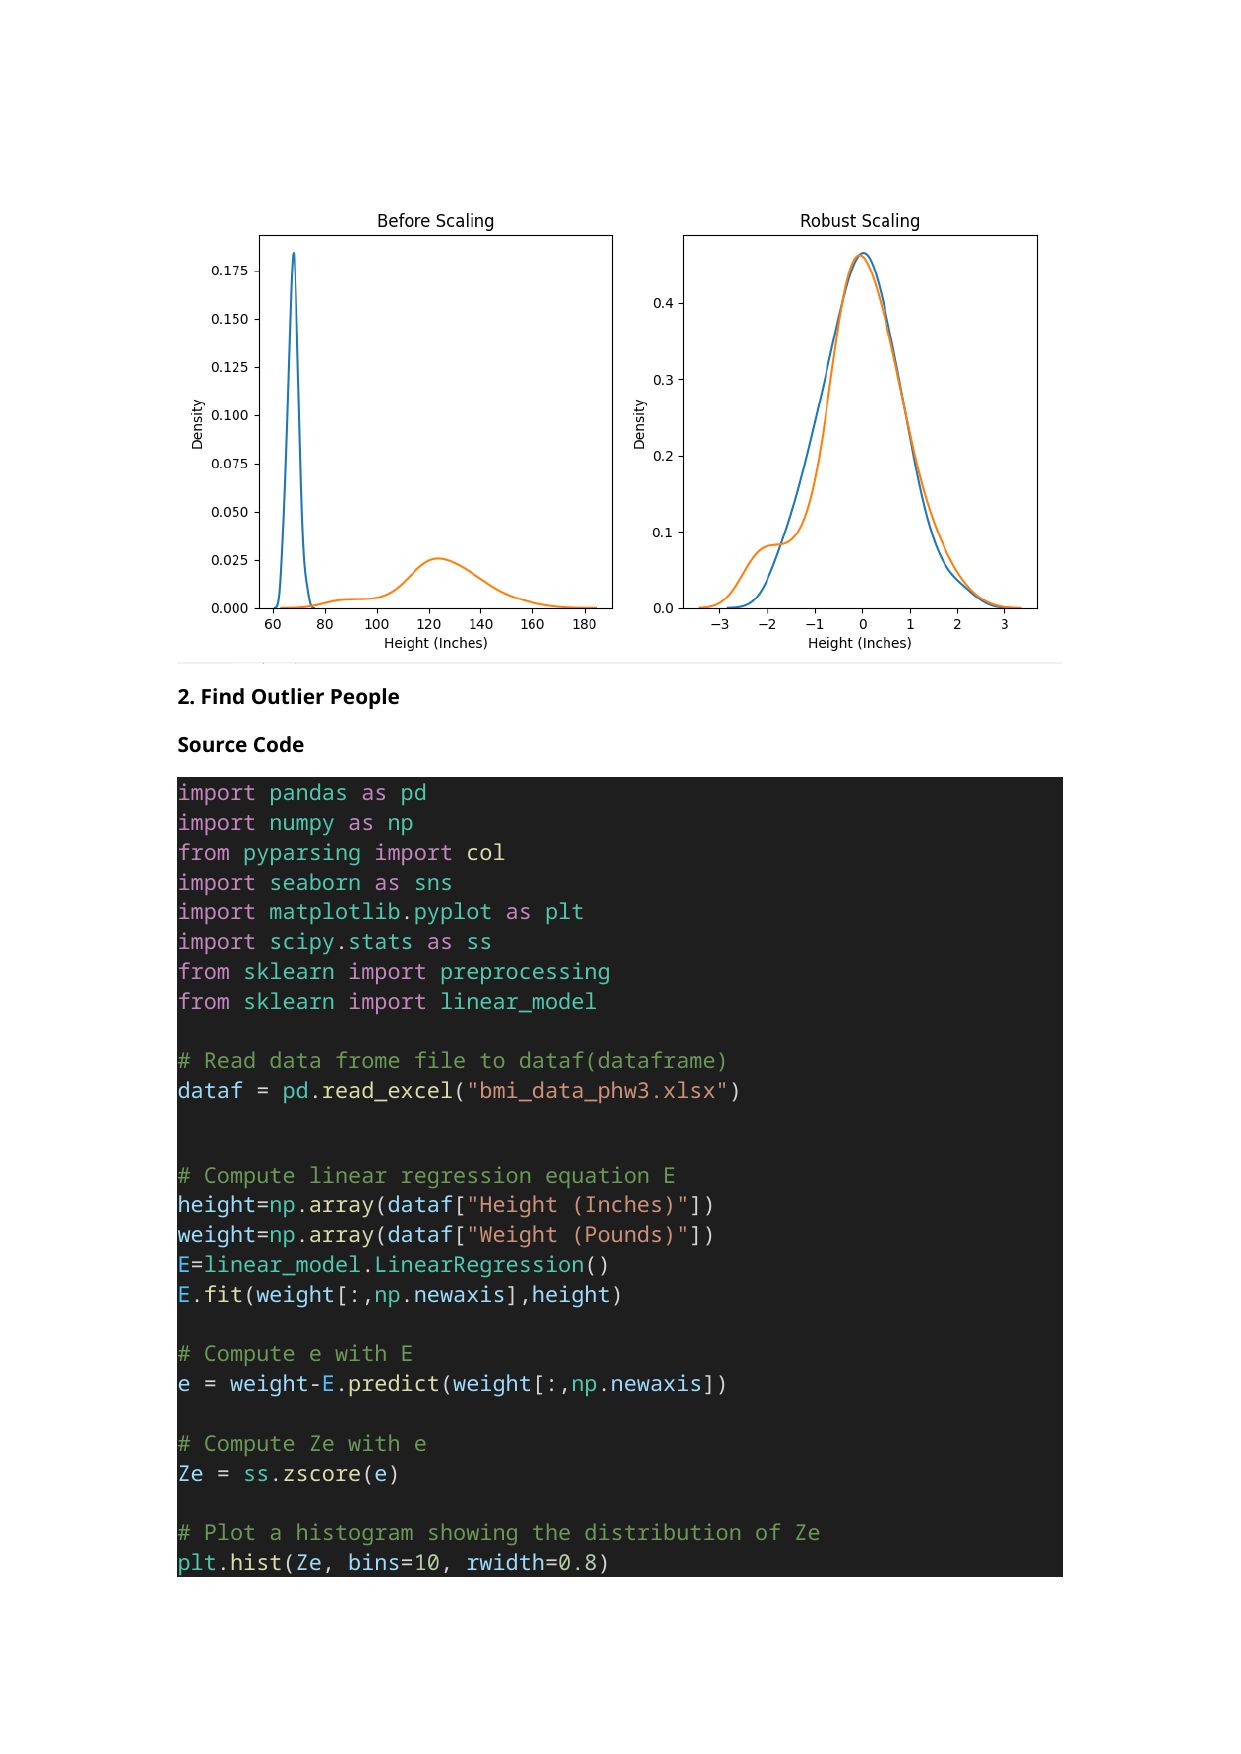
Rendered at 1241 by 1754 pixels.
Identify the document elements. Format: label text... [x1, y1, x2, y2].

picture [177, 206, 1063, 664]
text # Read data frome file to dataf(dataframe) [177, 1045, 1063, 1075]
text height=np.array(dataf["Height (Inches)"]) [177, 1189, 1063, 1219]
text 2. Find Outlier People [177, 682, 1063, 711]
text import scipy.stats as ss [177, 926, 1063, 956]
text # Plot a histogram showing the distribution of Ze [177, 1517, 1063, 1547]
text E=linear_model.LinearRegression() [177, 1249, 1063, 1279]
text # Compute Ze with e [177, 1428, 1063, 1457]
text from pyparsing import col [177, 837, 1063, 866]
text # Compute e with E [177, 1338, 1063, 1368]
text Ze = ss.zscore(e) [177, 1457, 1063, 1487]
text e = weight-E.predict(weight[:,np.newaxis]) [177, 1368, 1063, 1398]
text from sklearn import linear_model [177, 986, 1063, 1015]
text plt.hist(Ze, bins=10, rwidth=0.8) [177, 1547, 1063, 1577]
text weight=np.array(dataf["Weight (Pounds)"]) [177, 1219, 1063, 1249]
text Source Code [177, 730, 1063, 758]
text import numpy as np [177, 807, 1063, 837]
text import seaborn as sns [177, 866, 1063, 896]
text import pandas as pd [177, 777, 1063, 807]
text E.fit(weight[:,np.newaxis],height) [177, 1279, 1063, 1308]
text import matplotlib.pyplot as plt [177, 896, 1063, 926]
text # Compute linear regression equation E [177, 1159, 1063, 1189]
text dataf = pd.read_excel("bmi_data_phw3.xlsx") [177, 1075, 1063, 1105]
text from sklearn import preprocessing [177, 956, 1063, 986]
